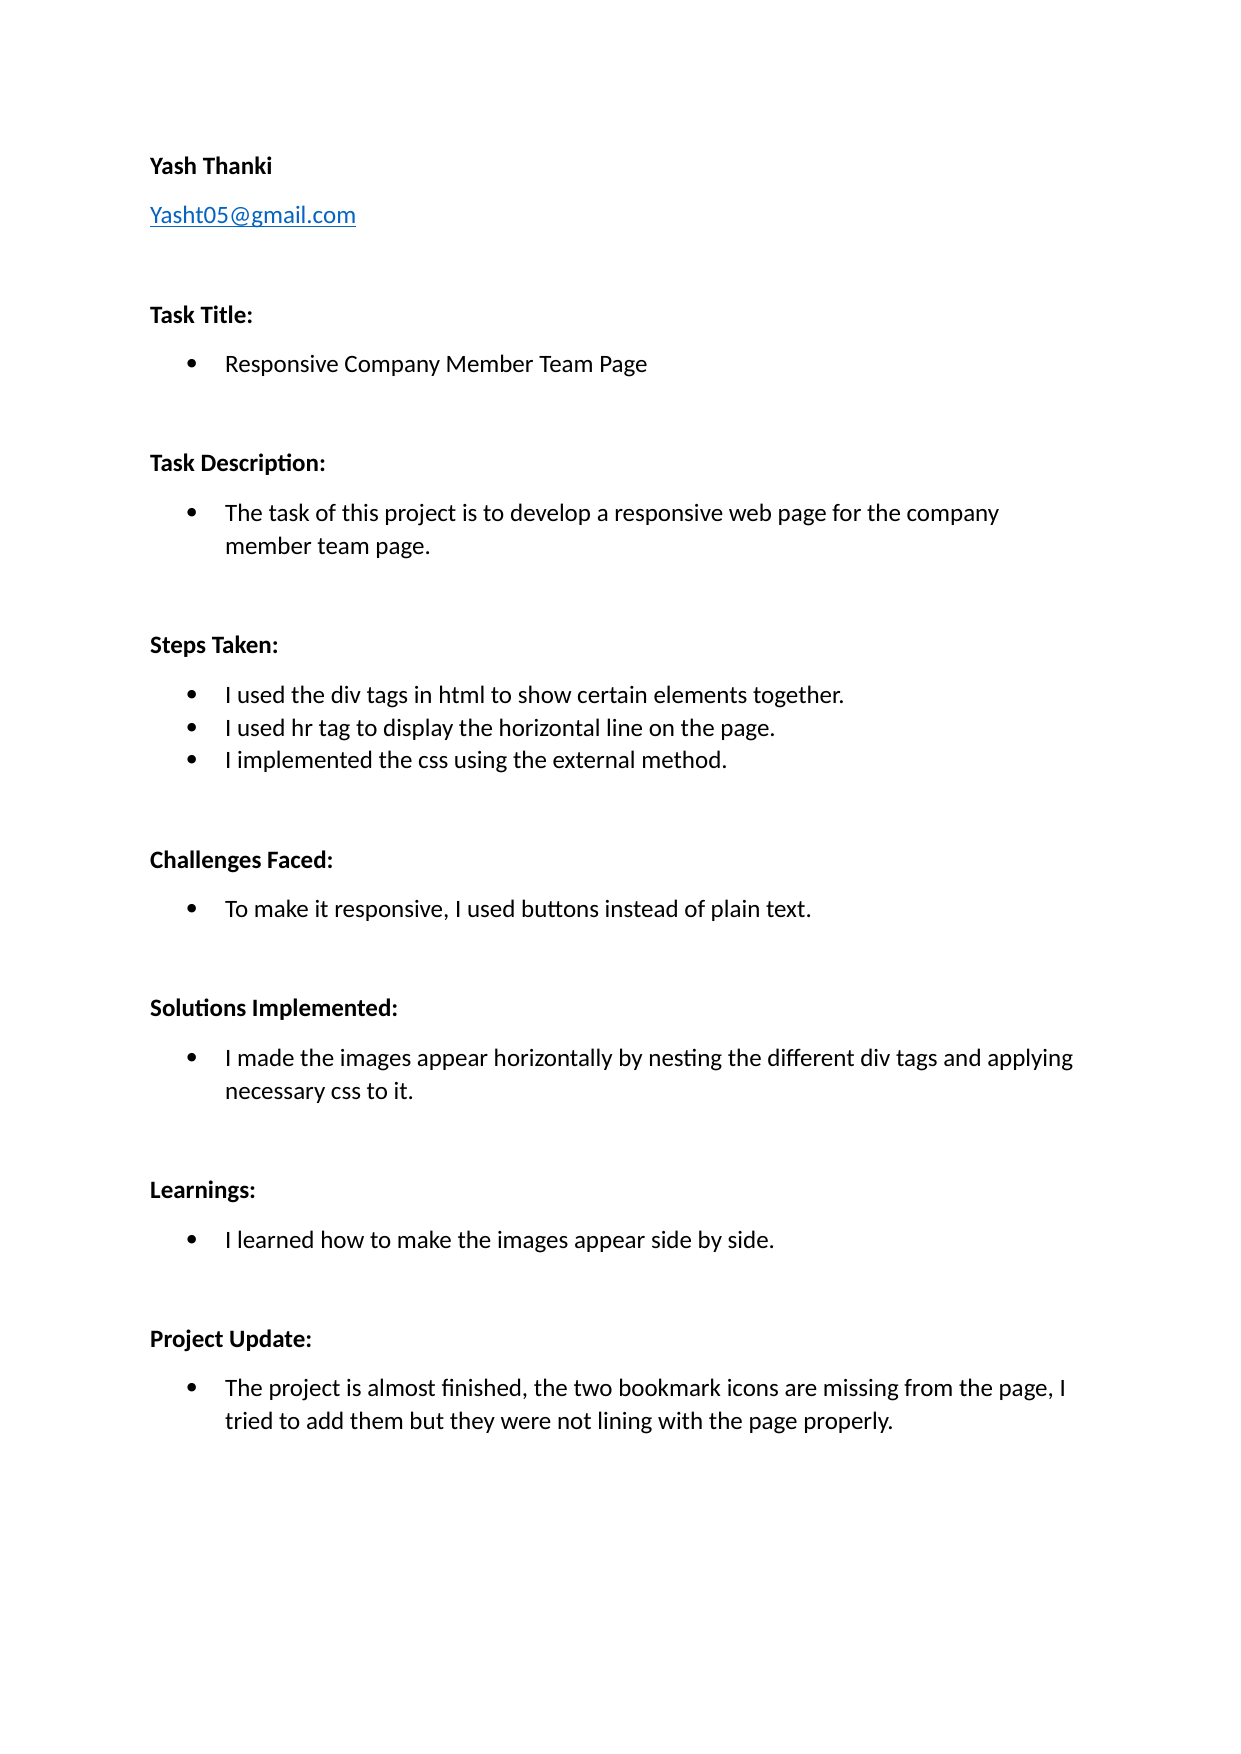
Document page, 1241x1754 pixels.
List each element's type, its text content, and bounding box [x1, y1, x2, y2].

text Task Description: [150, 447, 1090, 478]
text Task Title: [150, 299, 1090, 329]
list I used hr tag to display the horizontal line on the page. [187, 712, 1090, 742]
text Challenges Faced: [150, 844, 1090, 874]
list I made the images appear horizontally by nesting the different div tags and applying necessary css to it. [187, 1042, 1090, 1106]
text Steps Taken: [150, 629, 1090, 660]
list Responsive Company Member Team Page [187, 348, 1090, 379]
list I implemented the css using the external method. [187, 744, 1090, 775]
list I learned how to make the images appear side by side. [187, 1224, 1090, 1254]
text Learnings: [150, 1174, 1090, 1205]
text Yash Thanki [150, 150, 1090, 181]
text Yasht05@gmail.com [150, 199, 1090, 230]
list The project is almost finished, the two bookmark icons are missing from the page, I tried to add them but they were not lining with the page properly. [187, 1372, 1090, 1436]
list To make it responsive, I used buttons instead of plain text. [187, 893, 1090, 924]
text Solutions Implemented: [150, 992, 1090, 1023]
list The task of this project is to develop a responsive web page for the company member team page. [187, 497, 1090, 561]
list I used the div tags in html to show certain elements together. [187, 679, 1090, 709]
text Project Update: [150, 1323, 1090, 1353]
